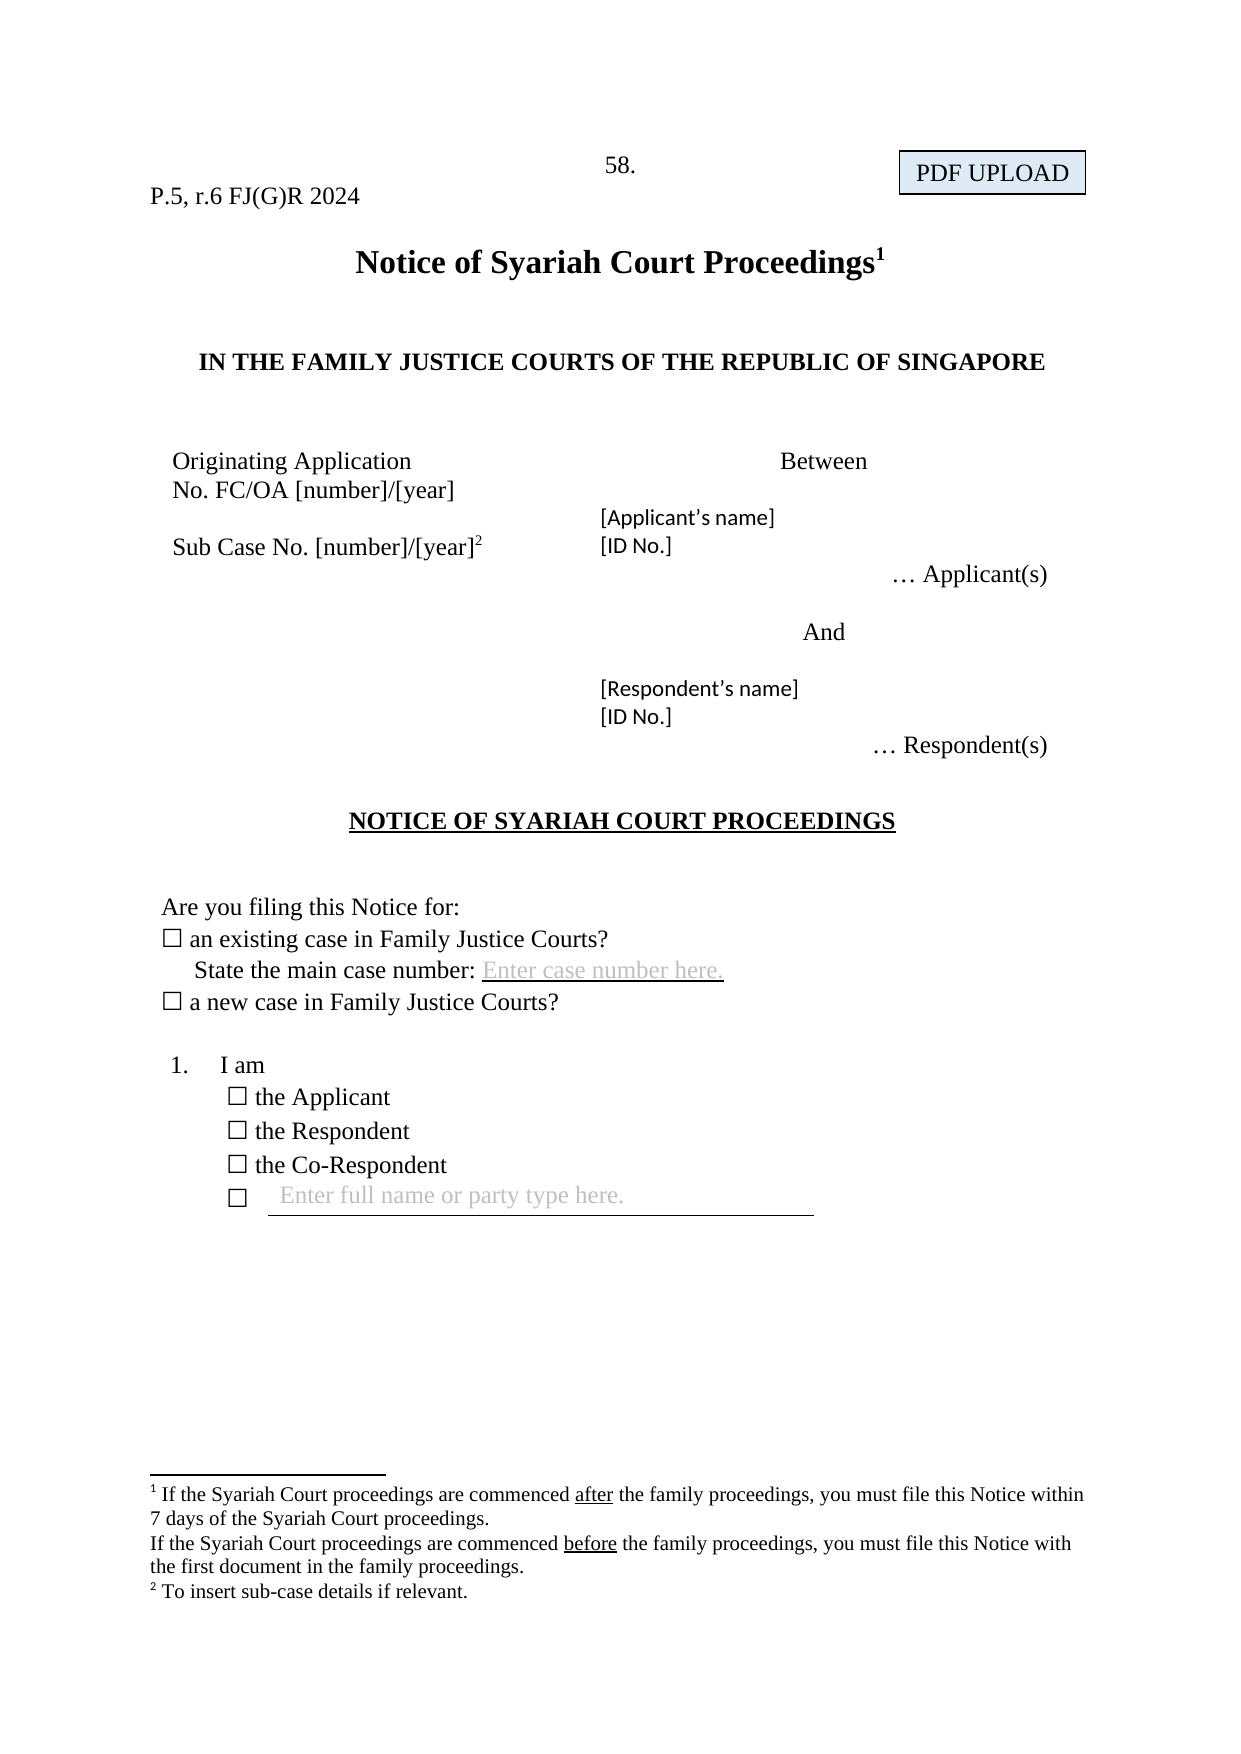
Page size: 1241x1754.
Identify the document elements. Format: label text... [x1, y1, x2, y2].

table_cell Are you filing this Notice for: an existing case in Family Justice Courts? State the main case number: a new case in Family Justice Courts? [150, 893, 1095, 1050]
table_header IN THE FAMILY JUSTICE COURTS OF THE REPUBLIC OF SINGAPORE NOTICE OF SYARIAH COURT PROCEEDINGS [150, 314, 1095, 892]
subtitle Notice of Syariah Court Proceedings [150, 242, 1090, 281]
subtitle 58. [150, 150, 1090, 179]
table_cell I am the Applicant the Respondent the Co-Respondent [209, 1050, 1095, 1240]
text P.5, r.6 FJ(G)R 2024 [150, 181, 1090, 210]
table_cell 1. [150, 1050, 208, 1240]
